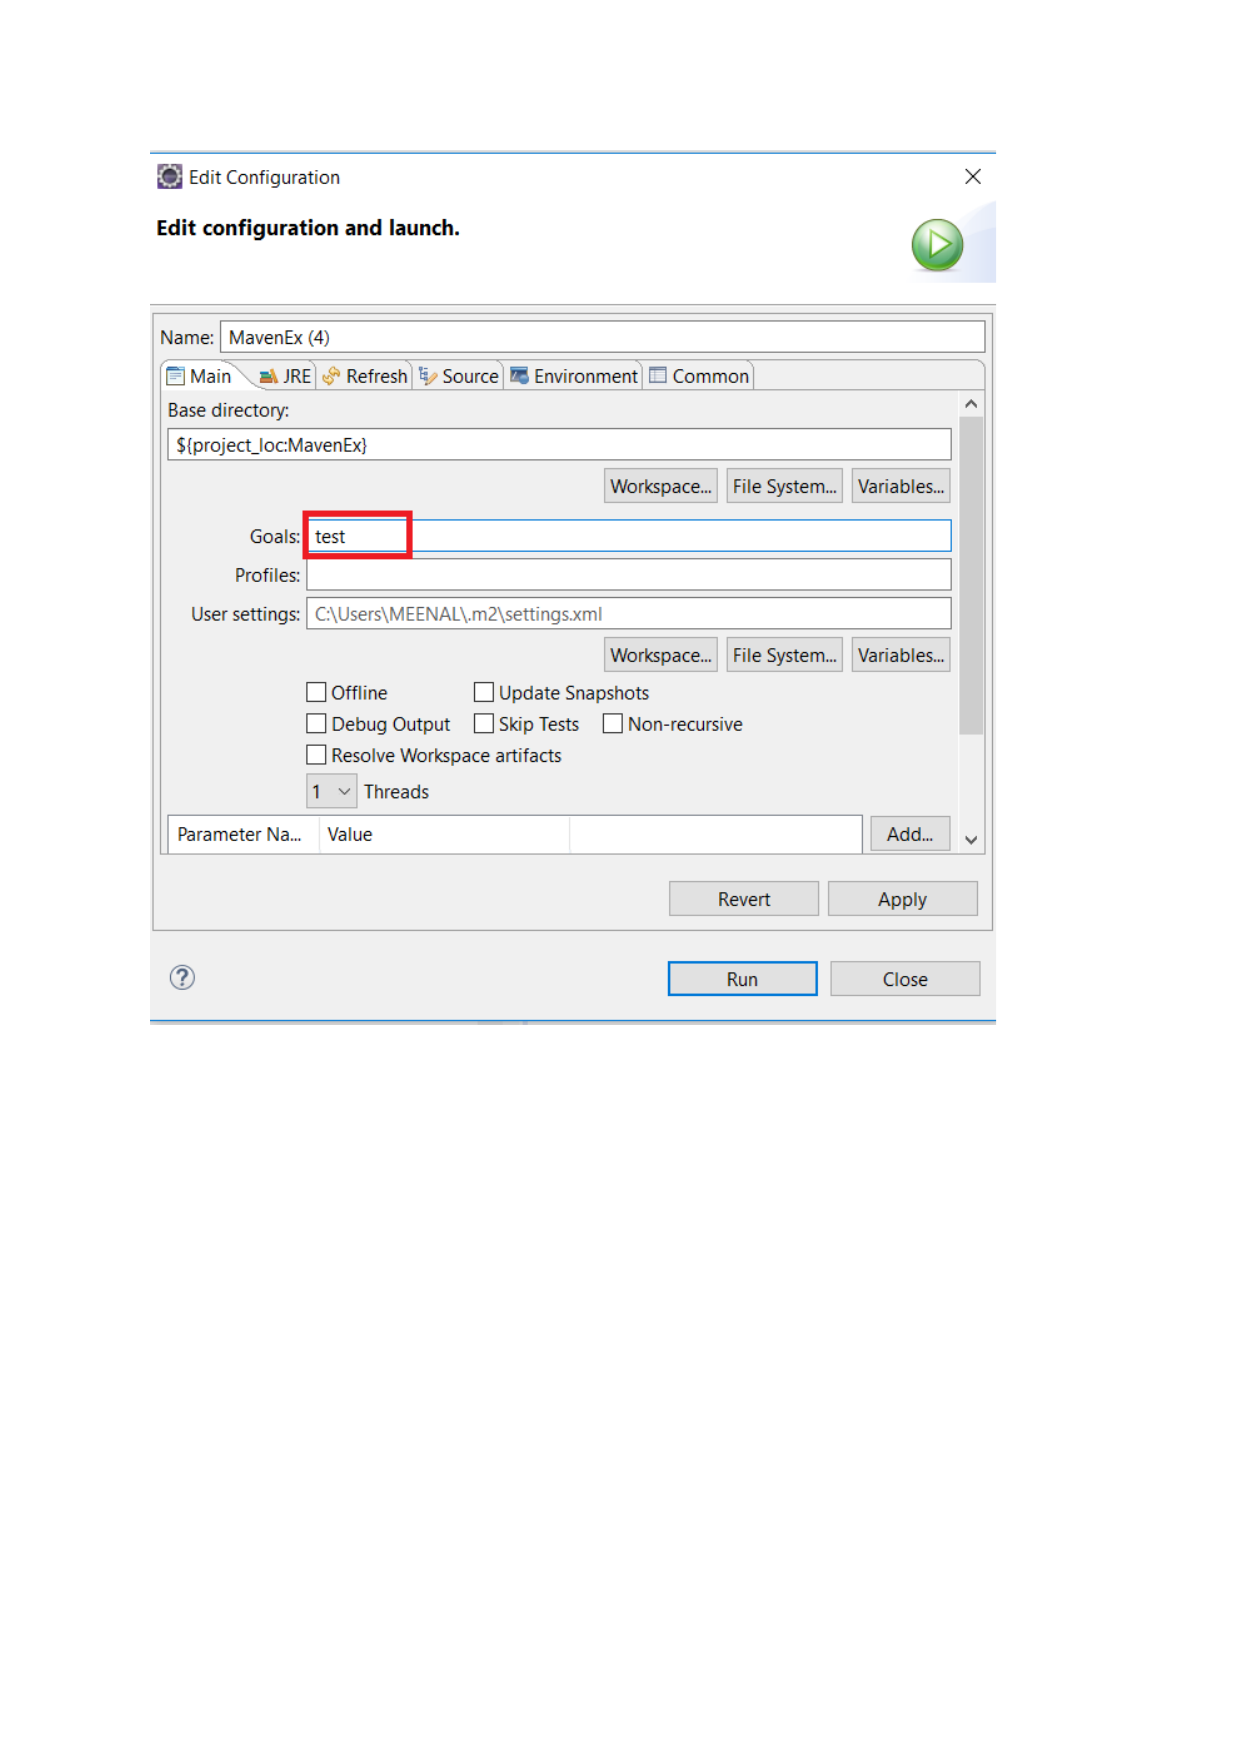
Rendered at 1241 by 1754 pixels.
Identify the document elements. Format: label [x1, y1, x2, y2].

picture [150, 150, 997, 1025]
